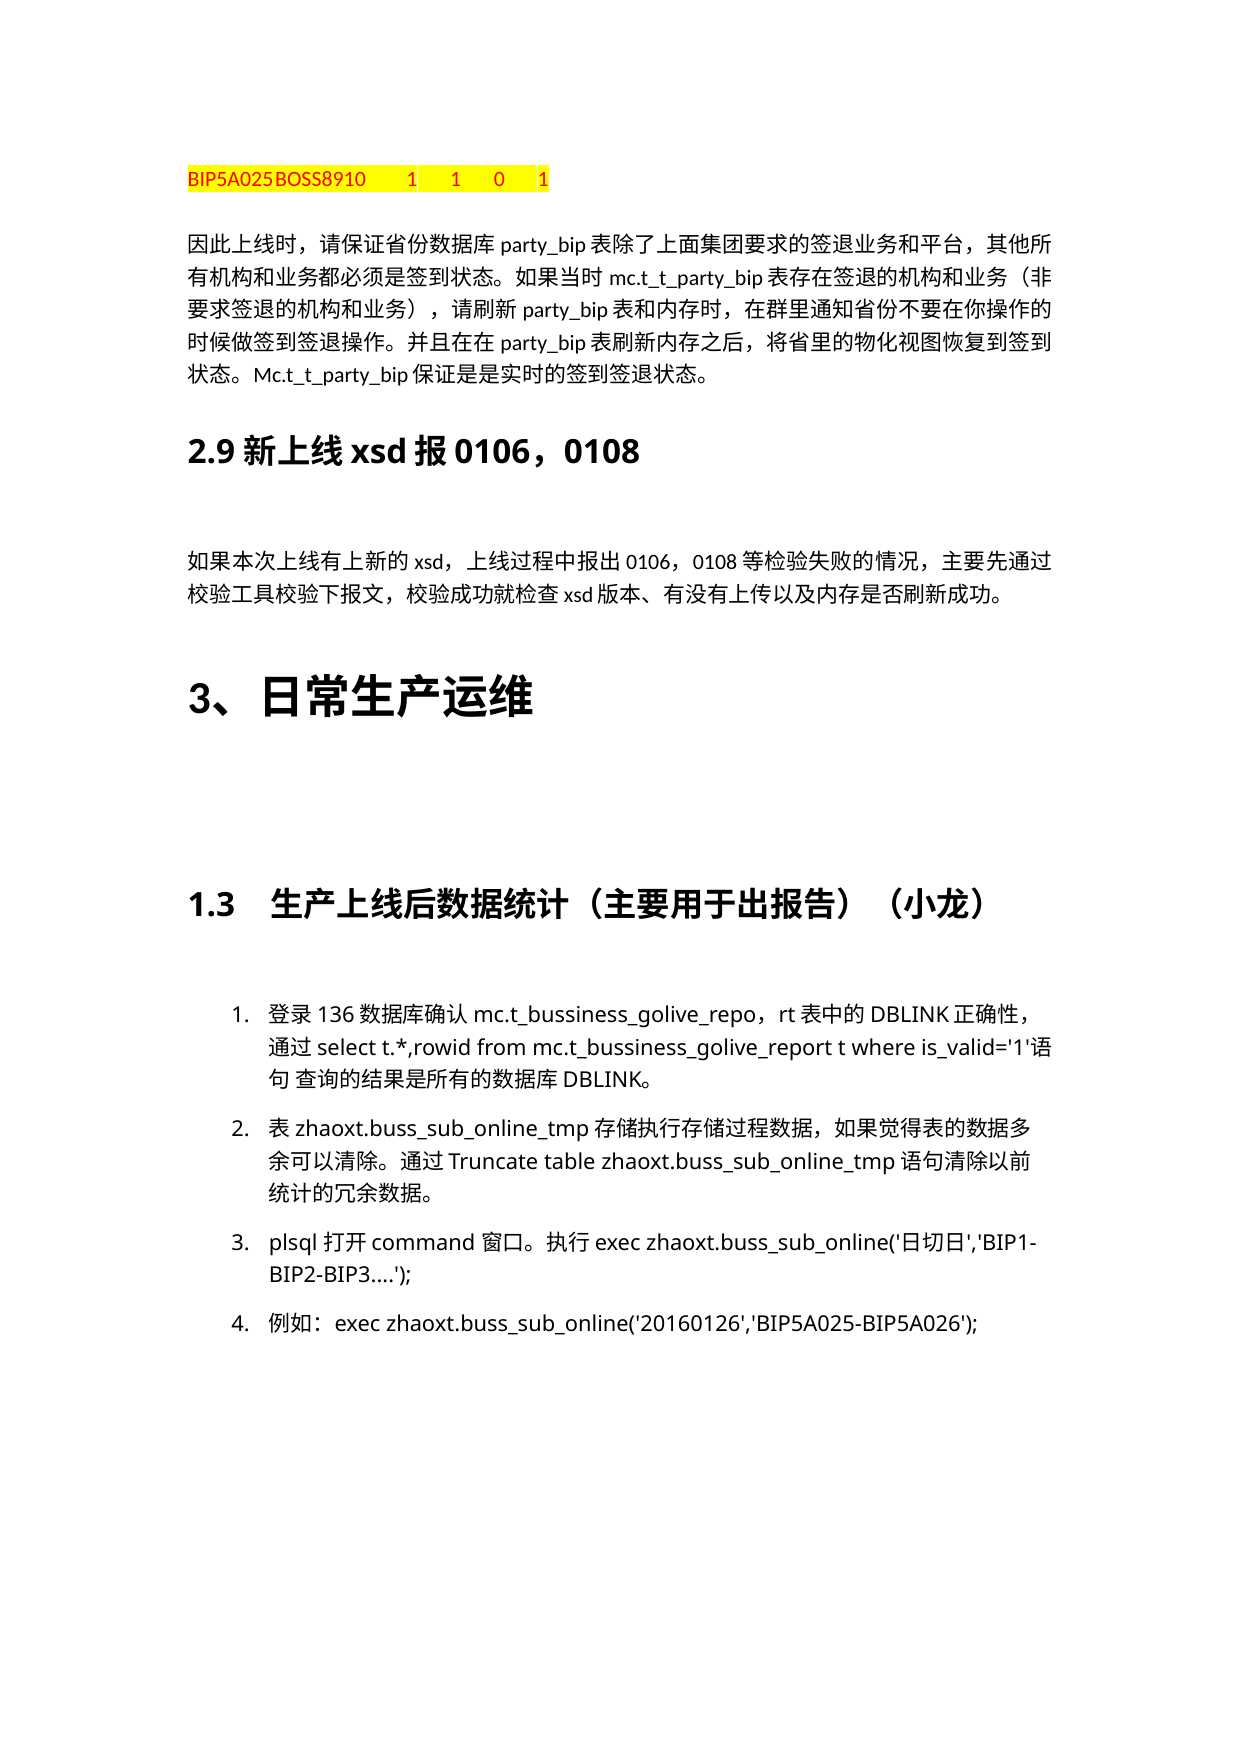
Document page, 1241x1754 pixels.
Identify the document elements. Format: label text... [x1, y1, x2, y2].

list 表zhaoxt.buss_sub_online_tmp存储执行存储过程数据，如果觉得表的数据多余可以清除。通过Truncate table zhaoxt.buss_sub_online_tmp语句清除以前统计的冗余数据。 [231, 1111, 1053, 1208]
list 登录136数据库确认 mc.t_bussiness_golive_repo，rt表中的DBLINK正确性，通过select t.*,rowid from mc.t_bussiness_golive_report t where is_valid='1'语句 查询的结果是所有的数据库DBLINK。 [231, 997, 1053, 1095]
text BIP5A025 BOSS8910 1 1 0 1 [187, 162, 1053, 194]
subtitle 2.9 新上线xsd报0106，0108 [187, 417, 1053, 482]
text 如果本次上线有上新的xsd，上线过程中报出0106，0108等检验失败的情况，主要先通过校验工具校验下报文，校验成功就检查xsd版本、有没有上传以及内存是否刷新成功。 [187, 544, 1053, 609]
subtitle 日常生产运维 [187, 644, 1053, 742]
list 例如：exec zhaoxt.buss_sub_online('20160126','BIP5A025-BIP5A026'); [334, 1306, 1053, 1338]
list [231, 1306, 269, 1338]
subtitle 生产上线后数据统计（主要用于出报告）（小龙） [187, 870, 1053, 935]
list plsql 打开command 窗口。执行exec zhaoxt.buss_sub_online('日切日','BIP1-BIP2-BIP3....'); [231, 1225, 1053, 1290]
text 因此上线时，请保证省份数据库party_bip表除了上面集团要求的签退业务和平台，其他所有机构和业务都必须是签到状态。如果当时mc.t_t_party_bip表存在签退的机构和业务（非要求签退的机构和业务），请刷新party_bip表和内存时，在群里通知省份不要在你操作的时候做签到签退操作。并且在在party_bip表刷新内存之后，将省里的物化视图恢复到签到状态。Mc.t_t_party_bip保证是是实时的签到签退状态。 [187, 227, 1053, 389]
